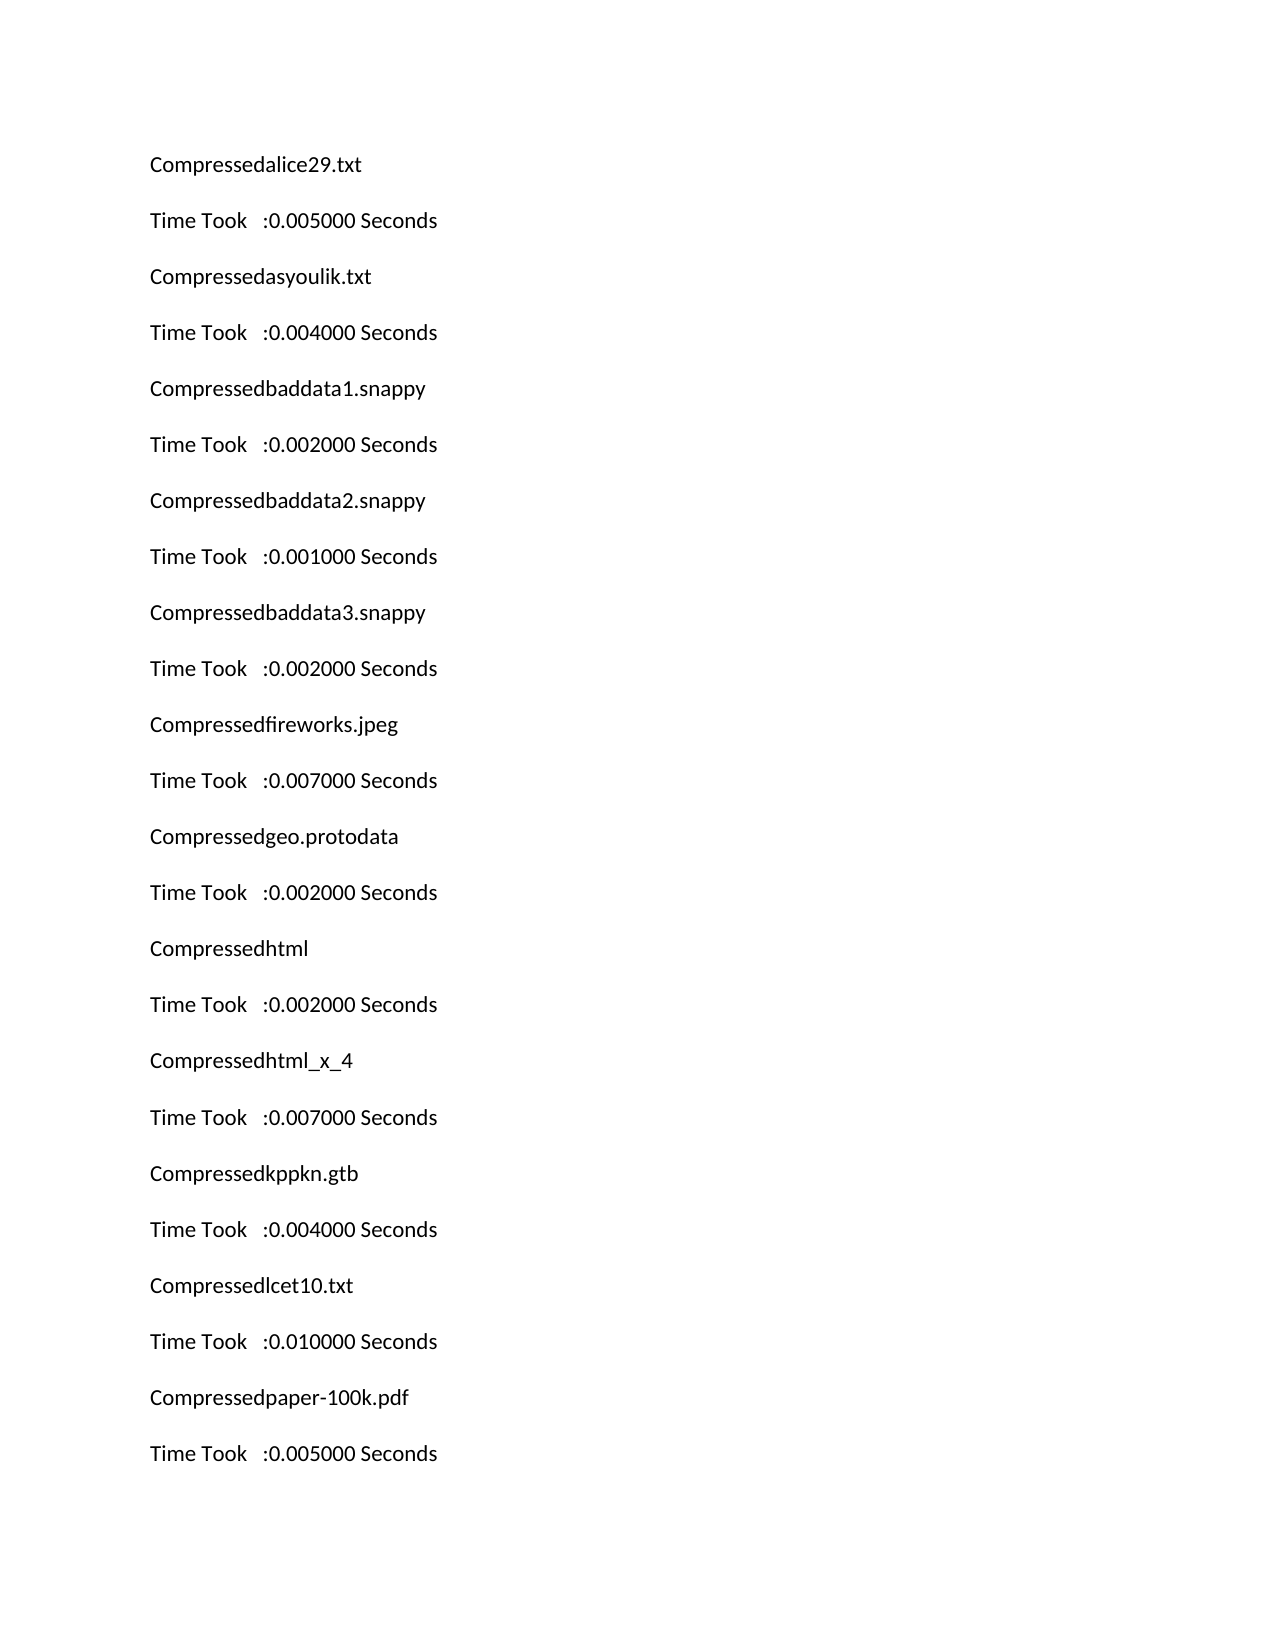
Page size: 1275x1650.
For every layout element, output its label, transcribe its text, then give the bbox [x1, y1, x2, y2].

text Compressedbaddata3.snappy [150, 598, 1125, 626]
text Compressedalice29.txt [150, 150, 1125, 178]
text Time Took :0.004000 Seconds [150, 1215, 1125, 1243]
text Time Took :0.002000 Seconds [150, 430, 1125, 458]
text Time Took :0.005000 Seconds [150, 206, 1125, 234]
text Time Took :0.002000 Seconds [150, 878, 1125, 907]
text Time Took :0.002000 Seconds [150, 991, 1125, 1019]
text Compressedhtml_x_4 [150, 1047, 1125, 1075]
text Compressedlcet10.txt [150, 1271, 1125, 1299]
text Compressedgeo.protodata [150, 822, 1125, 851]
text Time Took :0.007000 Seconds [150, 1103, 1125, 1131]
text Time Took :0.005000 Seconds [150, 1439, 1125, 1467]
text Compressedbaddata2.snappy [150, 486, 1125, 514]
text Compressedbaddata1.snappy [150, 374, 1125, 402]
text Compressedpaper-100k.pdf [150, 1383, 1125, 1411]
text Compressedfireworks.jpeg [150, 710, 1125, 738]
text Time Took :0.007000 Seconds [150, 766, 1125, 794]
text Compressedasyoulik.txt [150, 262, 1125, 290]
text Compressedkppkn.gtb [150, 1159, 1125, 1187]
text Compressedhtml [150, 934, 1125, 963]
text Time Took :0.001000 Seconds [150, 542, 1125, 570]
text Time Took :0.002000 Seconds [150, 654, 1125, 682]
text Time Took :0.004000 Seconds [150, 318, 1125, 346]
text Time Took :0.010000 Seconds [150, 1327, 1125, 1355]
